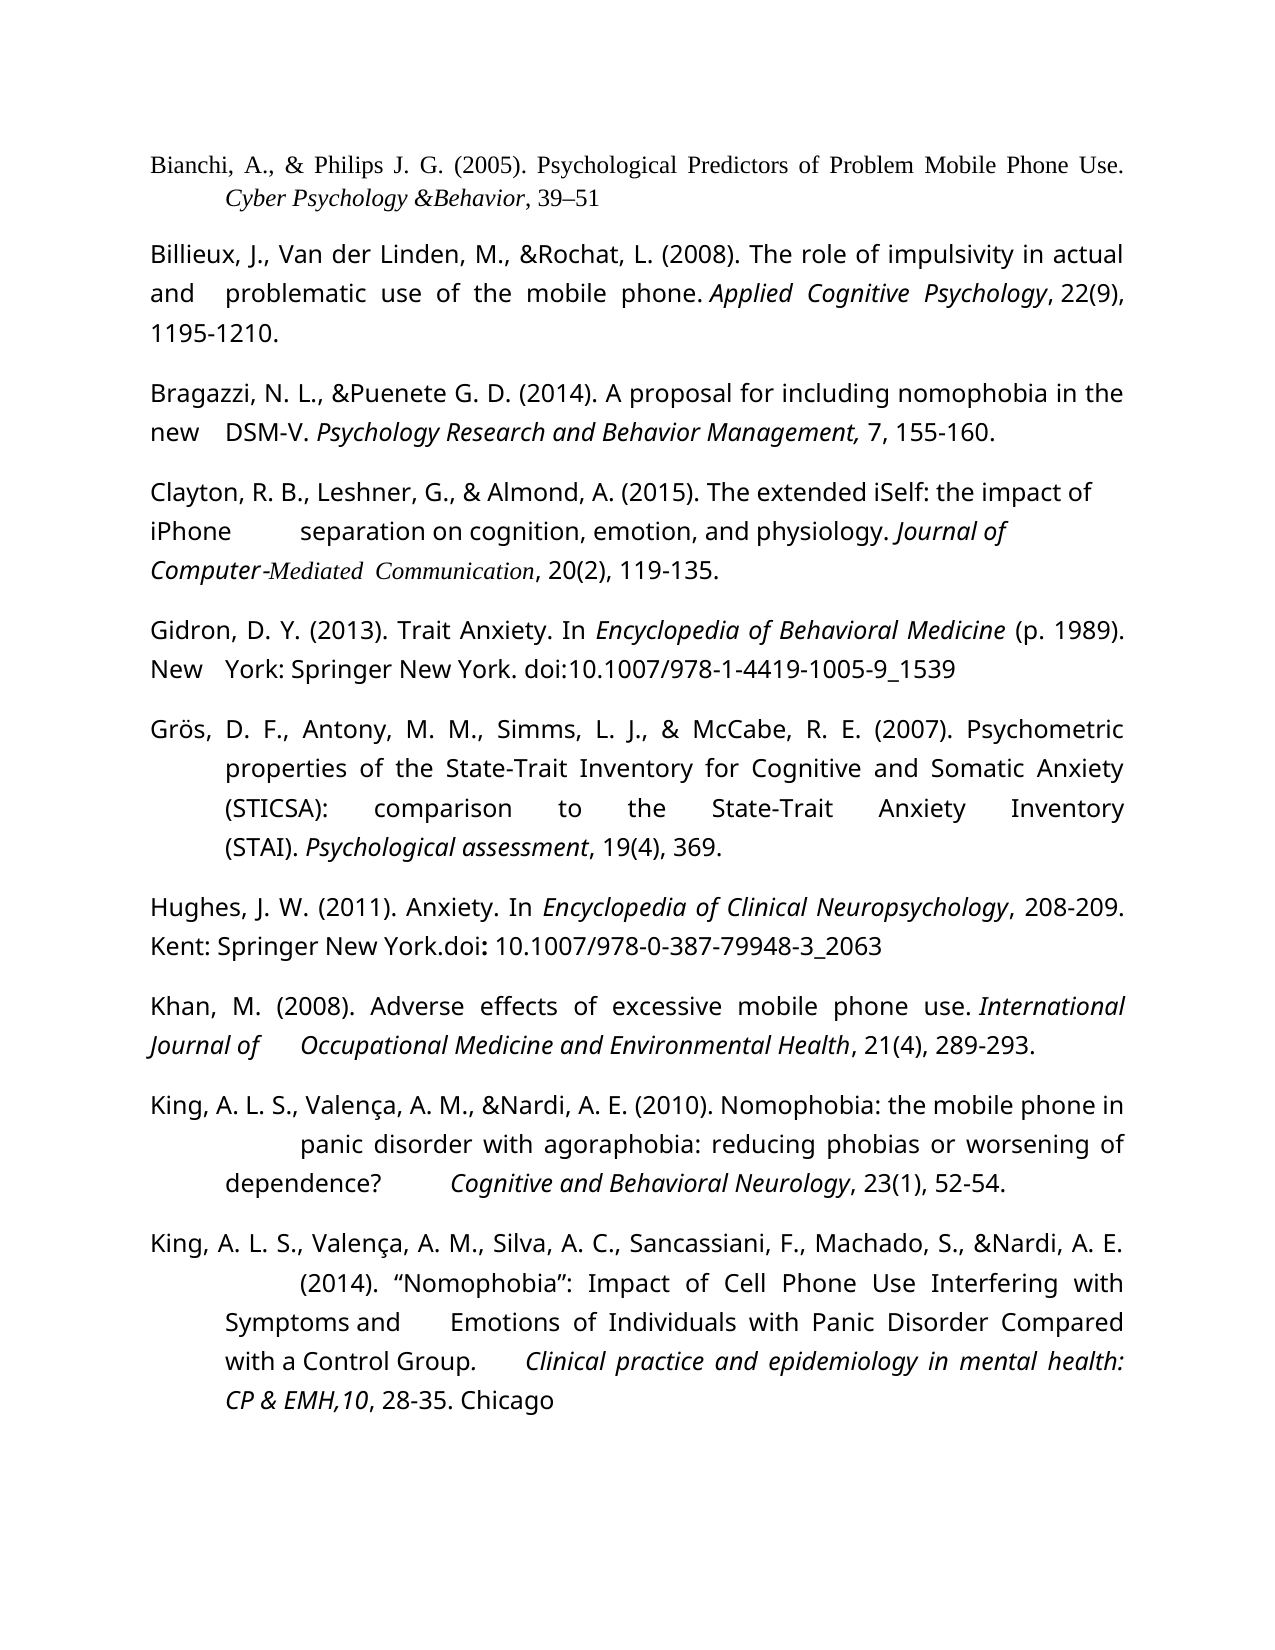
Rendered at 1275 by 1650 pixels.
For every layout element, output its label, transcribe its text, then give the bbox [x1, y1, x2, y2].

text Hughes, J. W. (2011). Anxiety. In Encyclopedia of Clinical Neuropsychology, 208-209. Kent: Springer New York.doi: 10.1007/978-0-387-79948-3_2063 [150, 889, 1125, 963]
text Grös, D. F., Antony, M. M., Simms, L. J., & McCabe, R. E. (2007). Psychometric properties of the State-Trait Inventory for Cognitive and Somatic Anxiety (STICSA): comparison to the State-Trait Anxiety Inventory (STAI). Psychological assessment, 19(4), 369. [150, 712, 1125, 863]
text Clayton, R. B., Leshner, G., & Almond, A. (2015). The extended iSelf: the impact of iPhone separation on cognition, emotion, and physiology. Journal of Computer‐Mediated Communication, 20(2), 119-135. [150, 474, 1125, 587]
text Billieux, J., Van der Linden, M., &Rochat, L. (2008). The role of impulsivity in actual and problematic use of the mobile phone. Applied Cognitive Psychology, 22(9), 1195-1210. [150, 237, 1125, 349]
text King, A. L. S., Valença, A. M., Silva, A. C., Sancassiani, F., Machado, S., &Nardi, A. E. (2014). “Nomophobia”: Impact of Cell Phone Use Interfering with Symptoms and Emotions of Individuals with Panic Disorder Compared with a Control Group. Clinical practice and epidemiology in mental health: CP & EMH,10, 28-35. Chicago [150, 1226, 1125, 1417]
text Bianchi, A., & Philips J. G. (2005). Psychological Predictors of Problem Mobile Phone Use. Cyber Psychology &Behavior, 39–51 [150, 150, 1125, 212]
text Khan, M. (2008). Adverse effects of excessive mobile phone use. International Journal of Occupational Medicine and Environmental Health, 21(4), 289-293. [150, 988, 1125, 1062]
text Gidron, D. Y. (2013). Trait Anxiety. In Encyclopedia of Behavioral Medicine (p. 1989). New York: Springer New York. doi:10.1007/978-1-4419-1005-9_1539 [150, 613, 1125, 686]
text King, A. L. S., Valença, A. M., &Nardi, A. E. (2010). Nomophobia: the mobile phone in panic disorder with agoraphobia: reducing phobias or worsening of dependence? Cognitive and Behavioral Neurology, 23(1), 52-54. [150, 1088, 1125, 1200]
text Bragazzi, N. L., &Puenete G. D. (2014). A proposal for including nomophobia in the new DSM-V. Psychology Research and Behavior Management, 7, 155-160. [150, 375, 1125, 448]
